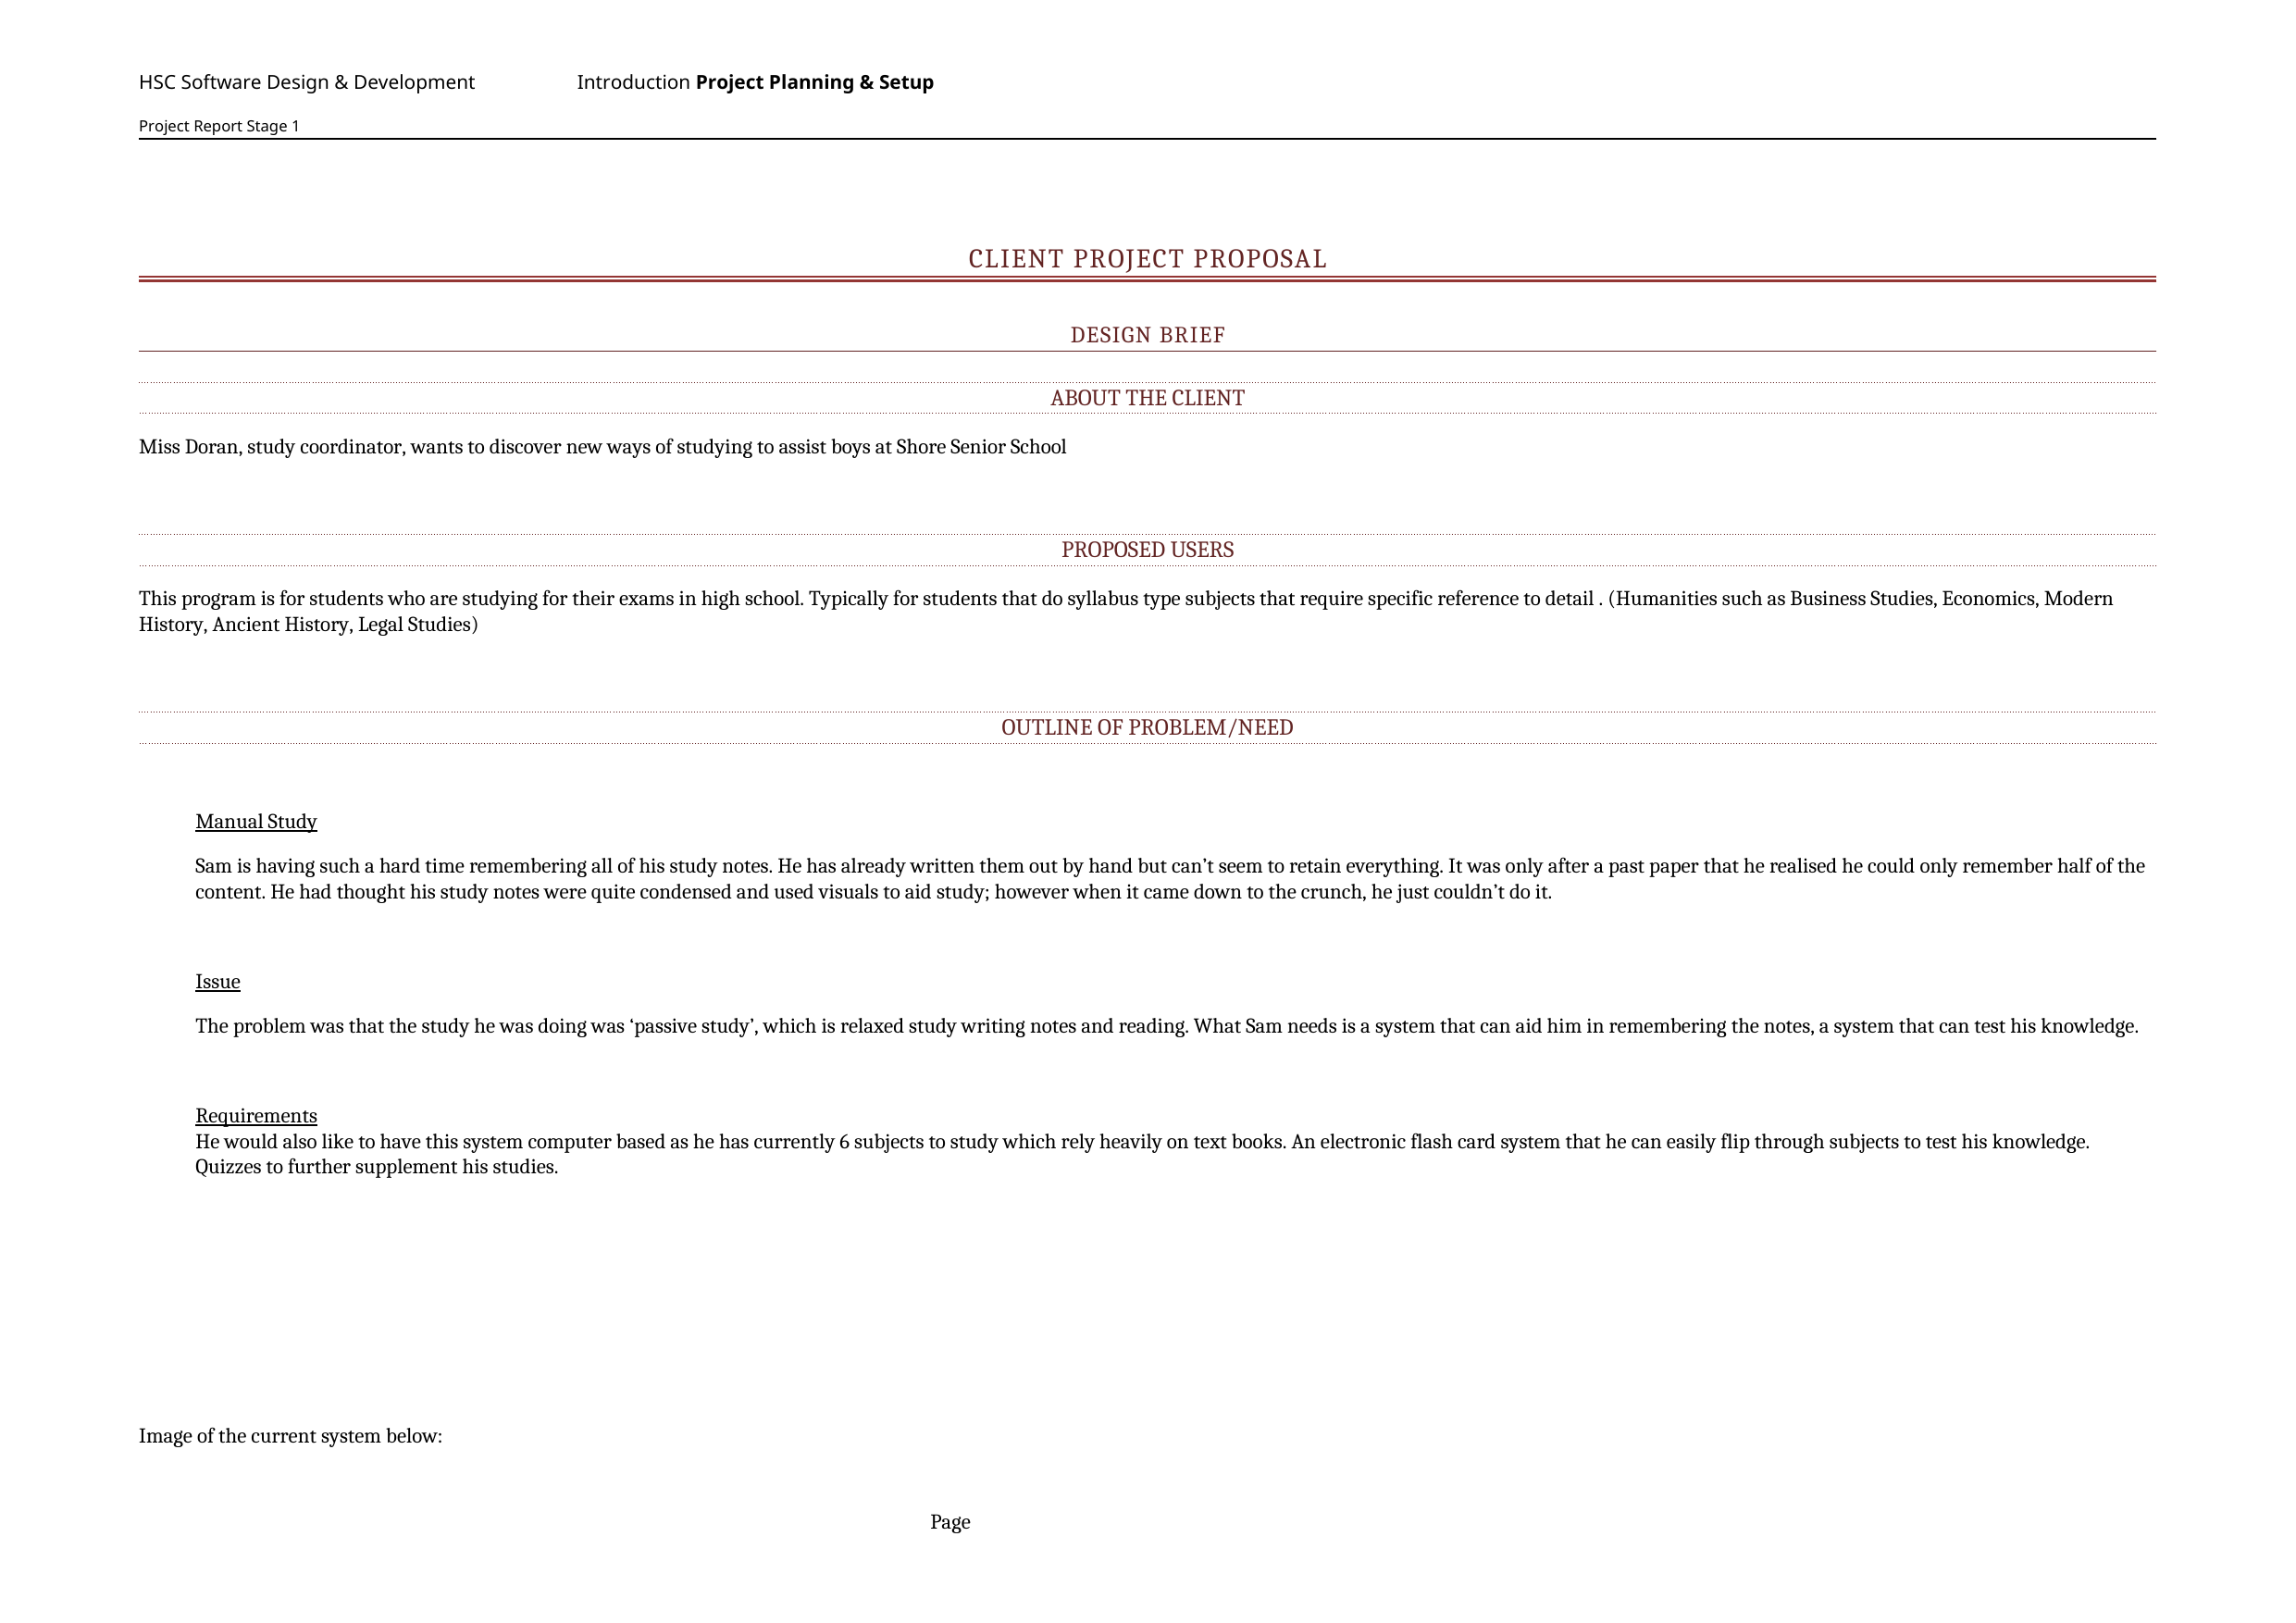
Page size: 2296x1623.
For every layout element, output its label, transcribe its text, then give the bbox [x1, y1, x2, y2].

text This program is for students who are studying for their exams in high school. Typically for students that do syllabus type subjects that require specific reference to detail . (Humanities such as Business Studies, Economics, Modern History, Ancient History, Legal Studies) [139, 587, 2156, 637]
subtitle Outline of problem/need [139, 712, 2156, 744]
subtitle Proposed Users [139, 534, 2156, 566]
text Manual Study [139, 810, 2156, 834]
subtitle About the Client [139, 381, 2156, 414]
text Issue [139, 970, 2156, 994]
text Image of the current system below: [139, 1424, 2156, 1448]
text Requirements He would also like to have this system computer based as he has currently 6 subjects to study which rely heavily on text books. An electronic flash card system that he can easily flip through subjects to test his knowledge. Quizzes to further supplement his studies. [195, 1104, 2156, 1179]
text Sam is having such a hard time remembering all of his study notes. He has already written them out by hand but can’t seem to retain everything. It was only after a past paper that he realised he could only remember half of the content. He had thought his study notes were quite condensed and used visuals to aid study; however when it came down to the crunch, he just couldn’t do it. [195, 854, 2156, 904]
subtitle Design Brief [139, 322, 2156, 351]
subtitle Client Project Proposal [139, 243, 2156, 276]
text Miss Doran, study coordinator, wants to discover new ways of studying to assist boys at Shore Senior School [139, 435, 2156, 459]
text The problem was that the study he was doing was ‘passive study’, which is relaxed study writing notes and reading. What Sam needs is a system that can aid him in remembering the notes, a system that can test his knowledge. [195, 1014, 2156, 1038]
